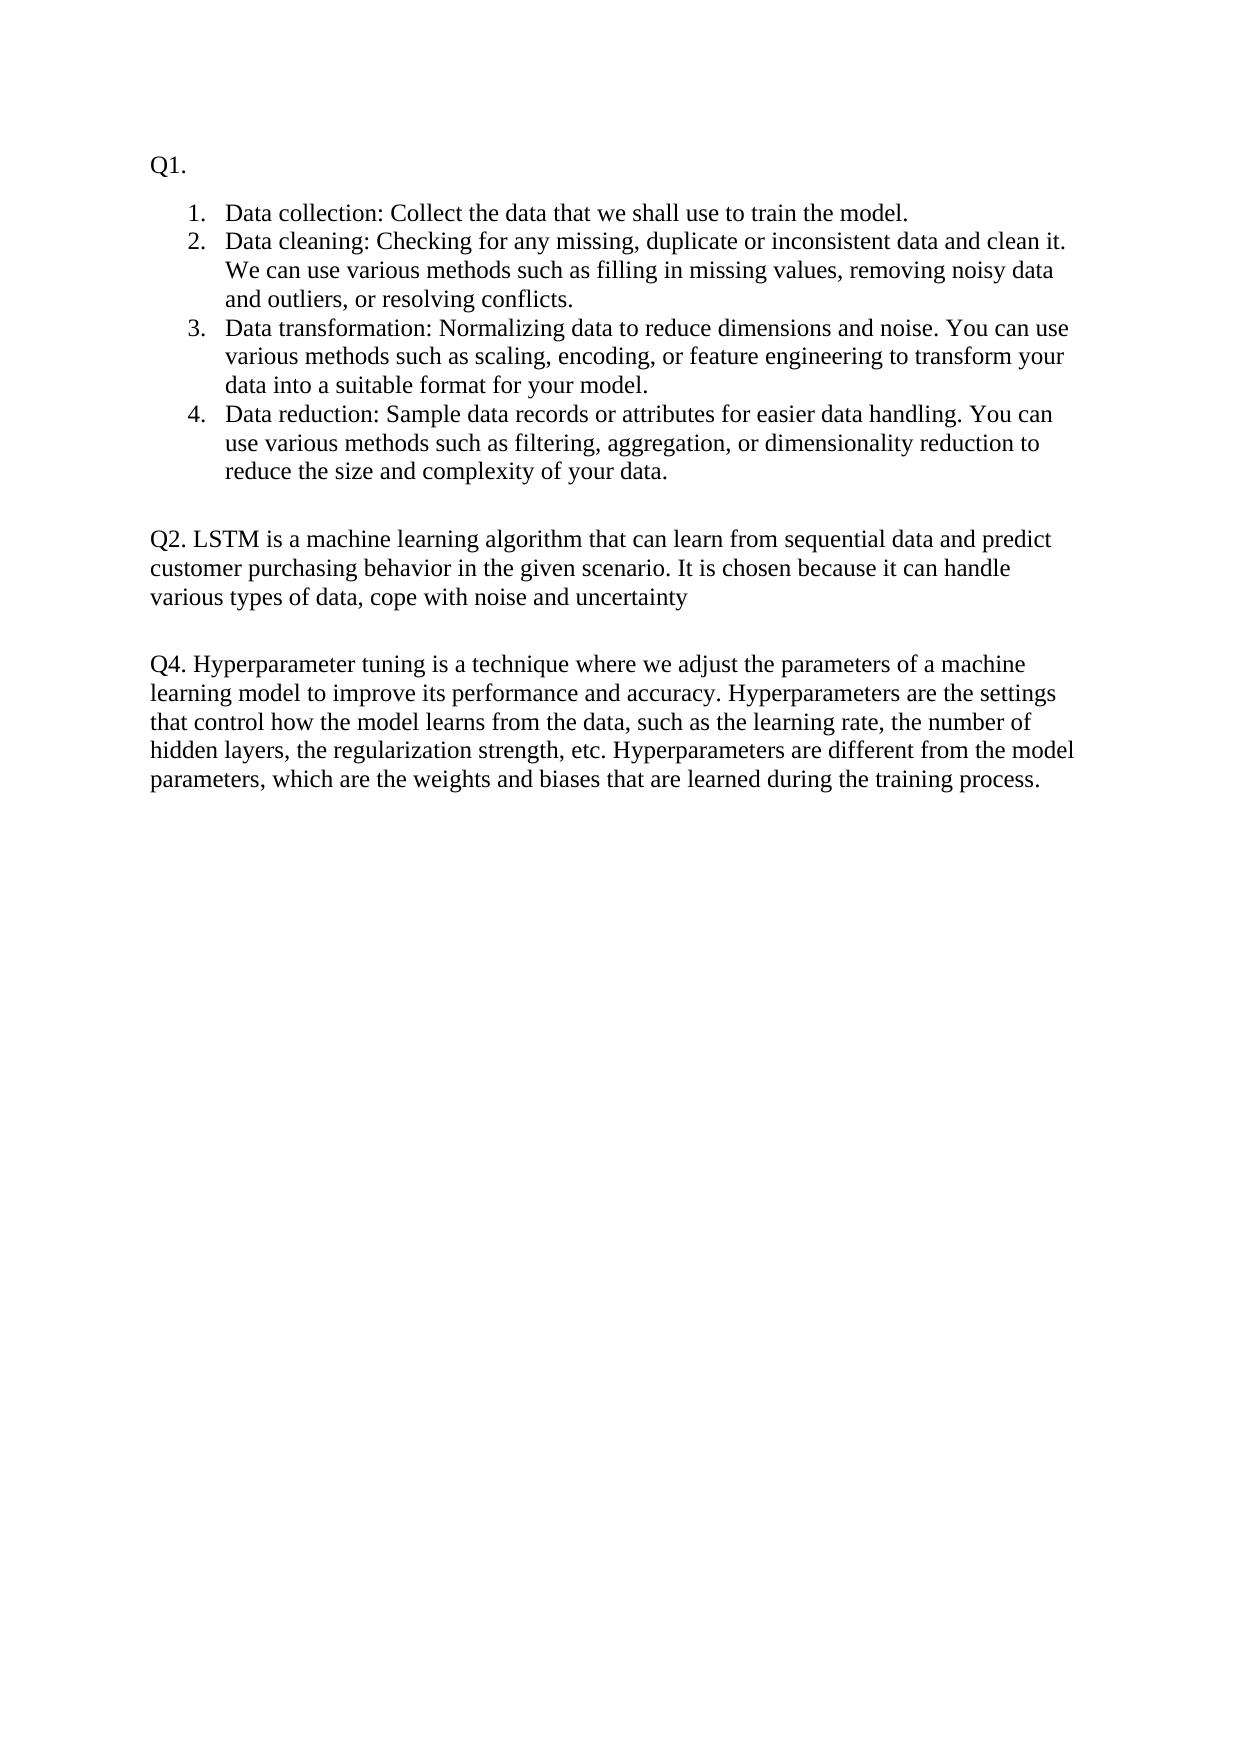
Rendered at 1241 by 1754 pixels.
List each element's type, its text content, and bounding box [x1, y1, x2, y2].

list Data reduction: Sample data records or attributes for easier data handling. You can use various methods such as filtering, aggregation, or dimensionality reduction to reduce the size and complexity of your data. [187, 399, 1090, 485]
text Q4. Hyperparameter tuning is a technique where we adjust the parameters of a machine learning model to improve its performance and accuracy. Hyperparameters are the settings that control how the model learns from the data, such as the learning rate, the number of hidden layers, the regularization strength, etc. Hyperparameters are different from the model parameters, which are the weights and biases that are learned during the training process. [150, 649, 1090, 793]
text Q1. [150, 150, 1090, 179]
list Data collection: Collect the data that we shall use to train the model. [187, 198, 1090, 226]
list Data cleaning: Checking for any missing, duplicate or inconsistent data and clean it. We can use various methods such as filling in missing values, removing noisy data and outliers, or resolving conflicts. [187, 226, 1090, 313]
text Q2. LSTM is a machine learning algorithm that can learn from sequential data and predict customer purchasing behavior in the given scenario. It is chosen because it can handle various types of data, cope with noise and uncertainty [150, 524, 1090, 610]
list Data transformation: Normalizing data to reduce dimensions and noise. You can use various methods such as scaling, encoding, or feature engineering to transform your data into a suitable format for your model. [187, 313, 1090, 399]
